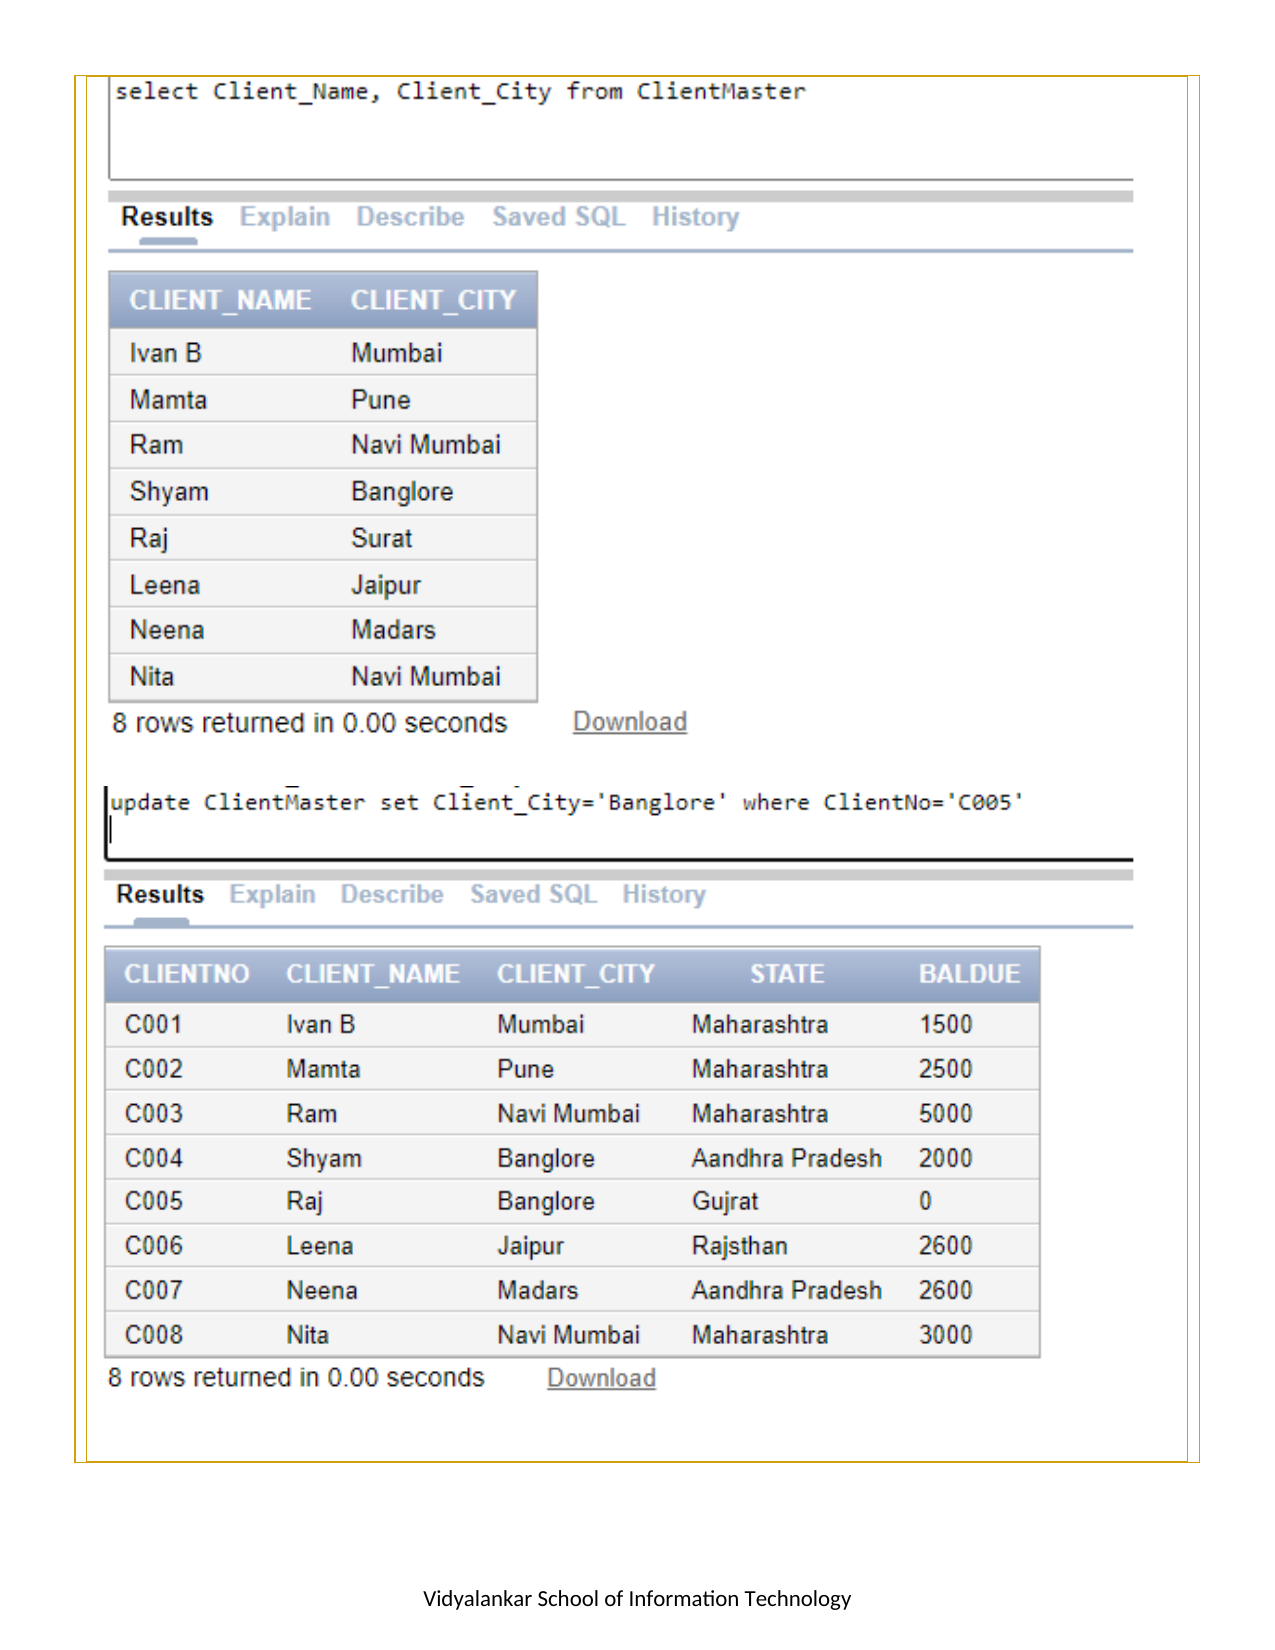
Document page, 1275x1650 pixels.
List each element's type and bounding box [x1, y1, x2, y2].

picture [97, 77, 1134, 762]
picture [97, 786, 1134, 1437]
table_cell [76, 76, 86, 1462]
table_cell [87, 77, 1187, 1461]
table_cell [1188, 76, 1199, 1462]
